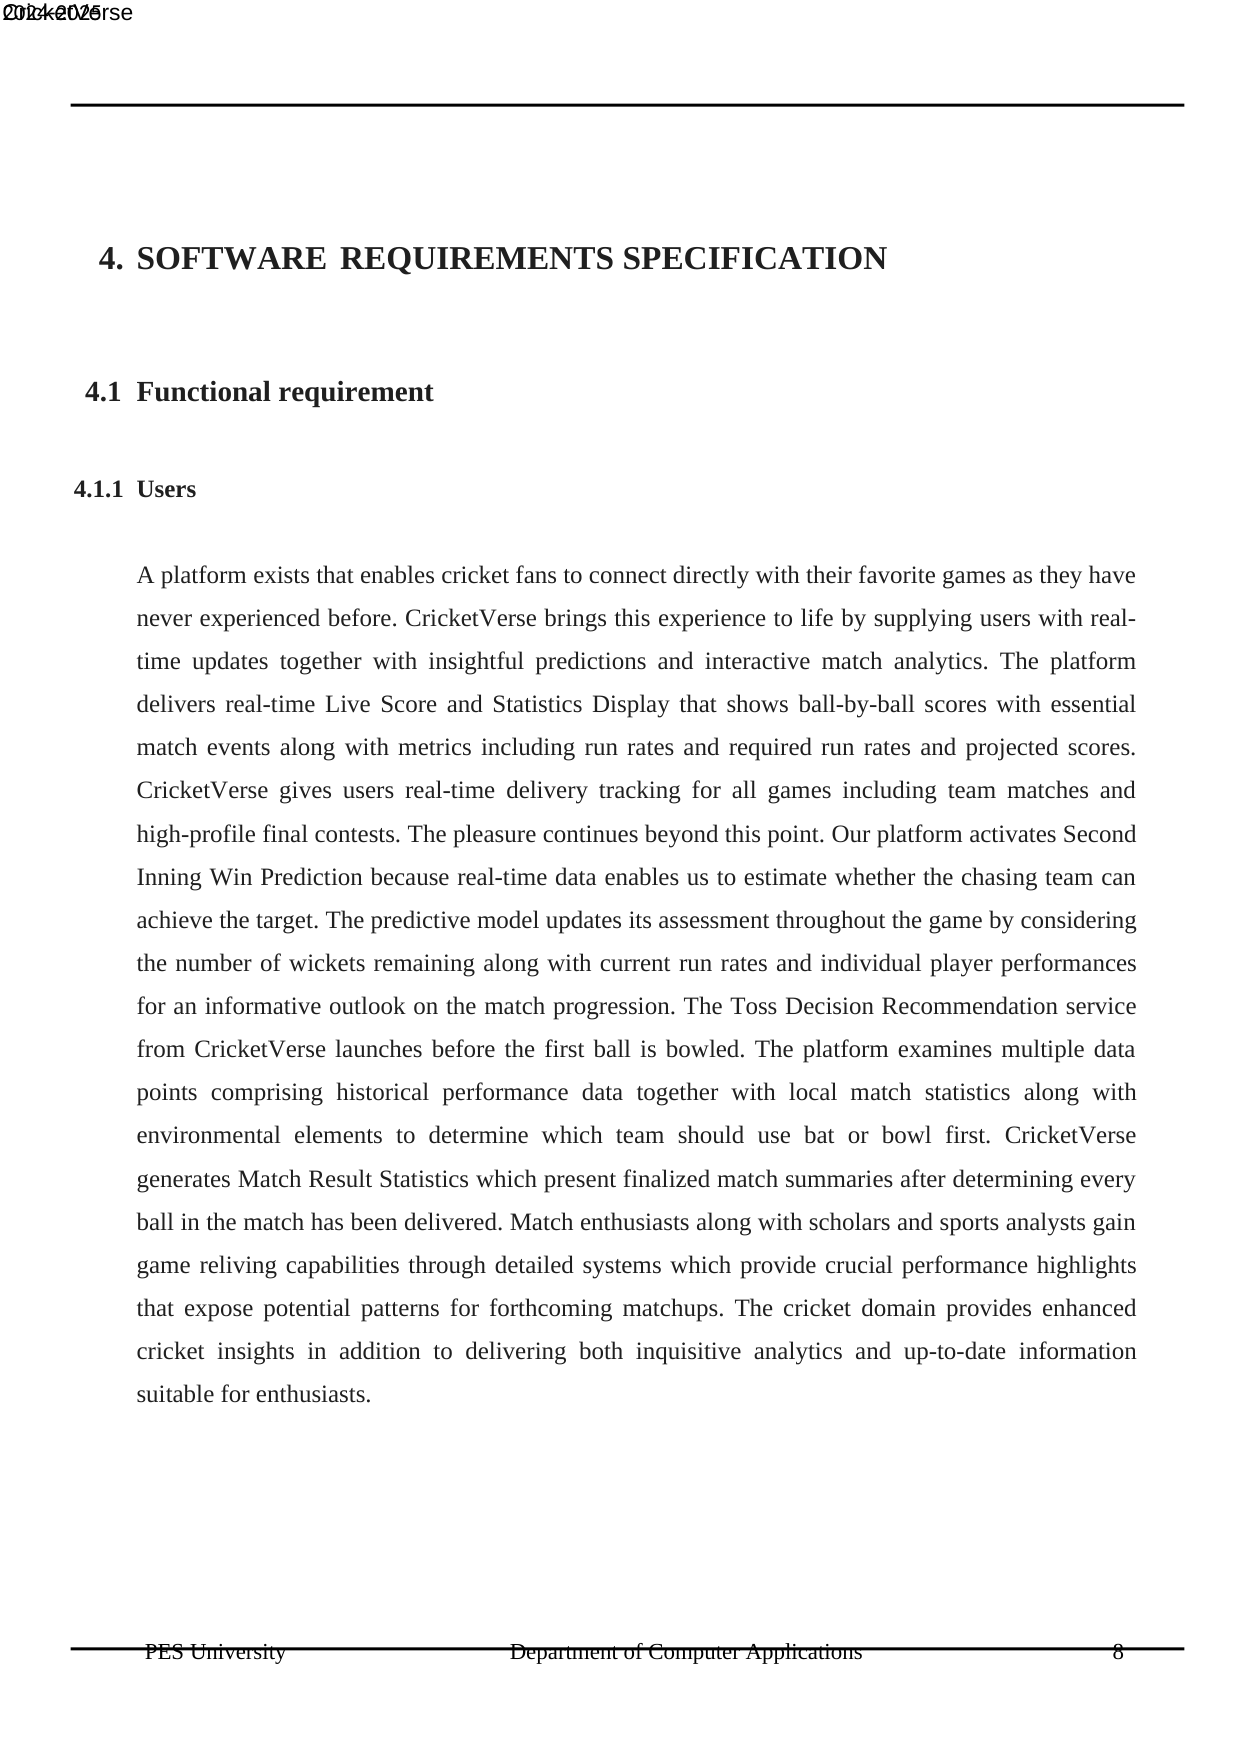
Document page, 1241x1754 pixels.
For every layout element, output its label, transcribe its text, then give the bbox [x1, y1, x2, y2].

subtitle Functional requirement [85, 374, 1137, 407]
list A platform exists that enables cricket fans to connect directly with their favorite games as they have never experienced before. CricketVerse brings this experience to life by supplying users with real-time updates together with insightful predictions and interactive match analytics. The platform delivers real-time Live Score and Statistics Display that shows ball-by-ball scores with essential match events along with metrics including run rates and required run rates and projected scores. CricketVerse gives users real-time delivery tracking for all games including team matches and high-profile final contests. The pleasure continues beyond this point. Our platform activates Second Inning Win Prediction because real-time data enables us to estimate whether the chasing team can achieve the target. The predictive model updates its assessment throughout the game by considering the number of wickets remaining along with current run rates and individual player performances for an informative outlook on the match progression. The Toss Decision Recommendation service from CricketVerse launches before the first ball is bowled. The platform examines multiple data points comprising historical performance data together with local match statistics along with environmental elements to determine which team should use bat or bowl first. CricketVerse generates Match Result Statistics which present finalized match summaries after determining every ball in the match has been delivered. Match enthusiasts along with scholars and sports analysts gain game reliving capabilities through detailed systems which provide crucial performance highlights that expose potential patterns for forthcoming matchups. The cricket domain provides enhanced cricket insights in addition to delivering both inquisitive analytics and up-to-date information suitable for enthusiasts. [136, 560, 1137, 1408]
subtitle SOFTWARE REQUIREMENTS SPECIFICATION [99, 238, 1137, 276]
list Users [74, 474, 1137, 502]
